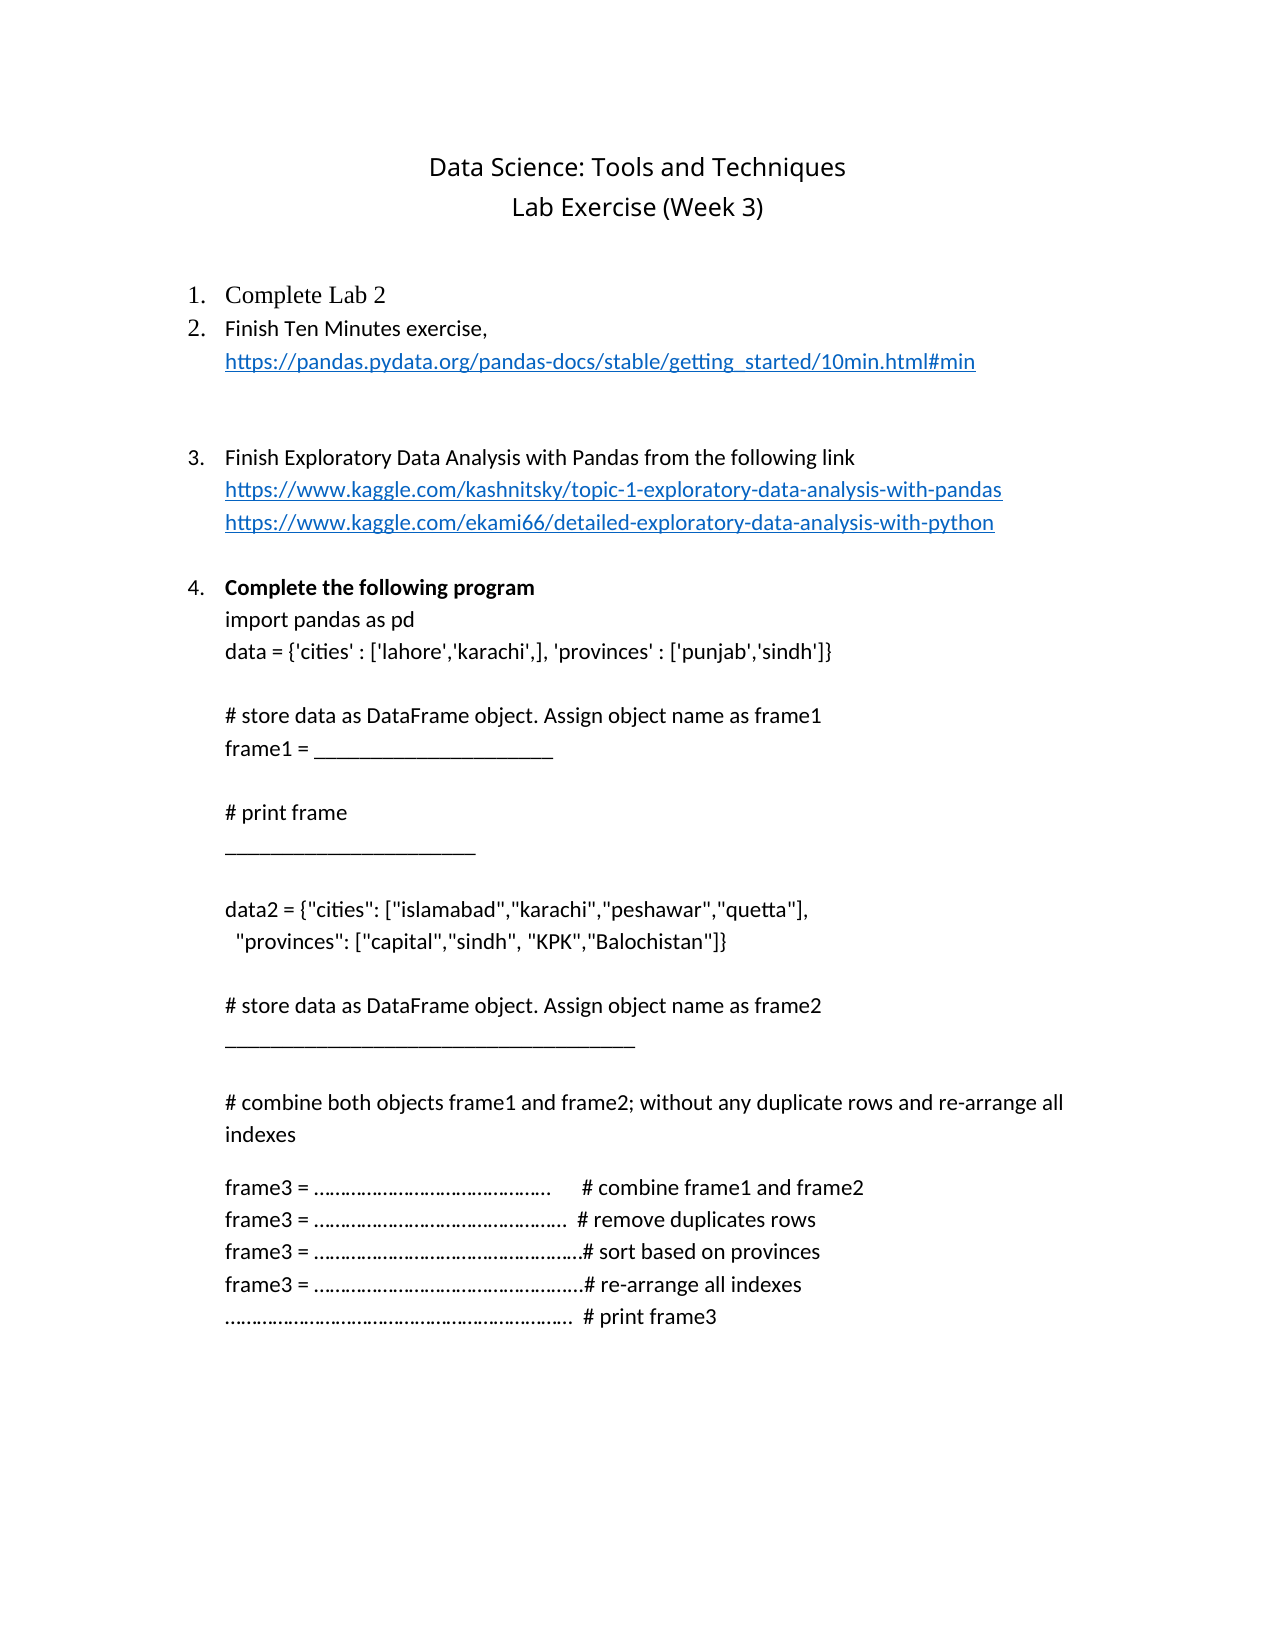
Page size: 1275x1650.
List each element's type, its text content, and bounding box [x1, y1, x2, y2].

list https://www.kaggle.com/kashnitsky/topic-1-exploratory-data-analysis-with-pandas https://www.kaggle.com/ekami66/detailed-exploratory-data-analysis-with-python [225, 476, 1125, 536]
list Finish Exploratory Data Analysis with Pandas from the following link [187, 443, 1125, 471]
list ______________________ [225, 830, 1125, 858]
list import pandas as pd [225, 605, 1125, 633]
list frame1 = _____________________ [225, 734, 1125, 762]
list "provinces": ["capital","sindh", "KPK","Balochistan"]} [225, 927, 1125, 955]
list Finish Ten Minutes exercise, [187, 313, 1125, 342]
list Complete the following program [187, 573, 1125, 601]
list # store data as DataFrame object. Assign object name as frame1 [225, 702, 1125, 730]
list https://pandas.pydata.org/pandas-docs/stable/getting_started/10min.html#min [225, 347, 1125, 375]
list data2 = {"cities": ["islamabad","karachi","peshawar","quetta"], [225, 895, 1125, 923]
list # combine both objects frame1 and frame2; without any duplicate rows and re-arrange all indexes [225, 1088, 1125, 1148]
text frame3 = ……………………………………… # combine frame1 and frame2 frame3 = ………………………………………… # remove duplicates rows frame3 = ……………………………………………# sort based on provinces frame3 = …………………………………………...# re-arrange all indexes ………………………………………………………… # print frame3 [225, 1173, 1125, 1330]
list # print frame [225, 798, 1125, 826]
list # store data as DataFrame object. Assign object name as frame2 [225, 991, 1125, 1019]
list ____________________________________ [225, 1023, 1125, 1052]
text Data Science: Tools and Techniques Lab Exercise (Week 3) [150, 150, 1125, 255]
list data = {'cities' : ['lahore','karachi',], 'provinces' : ['punjab','sindh']} [225, 637, 1125, 665]
list Complete Lab 2 [187, 280, 1125, 309]
